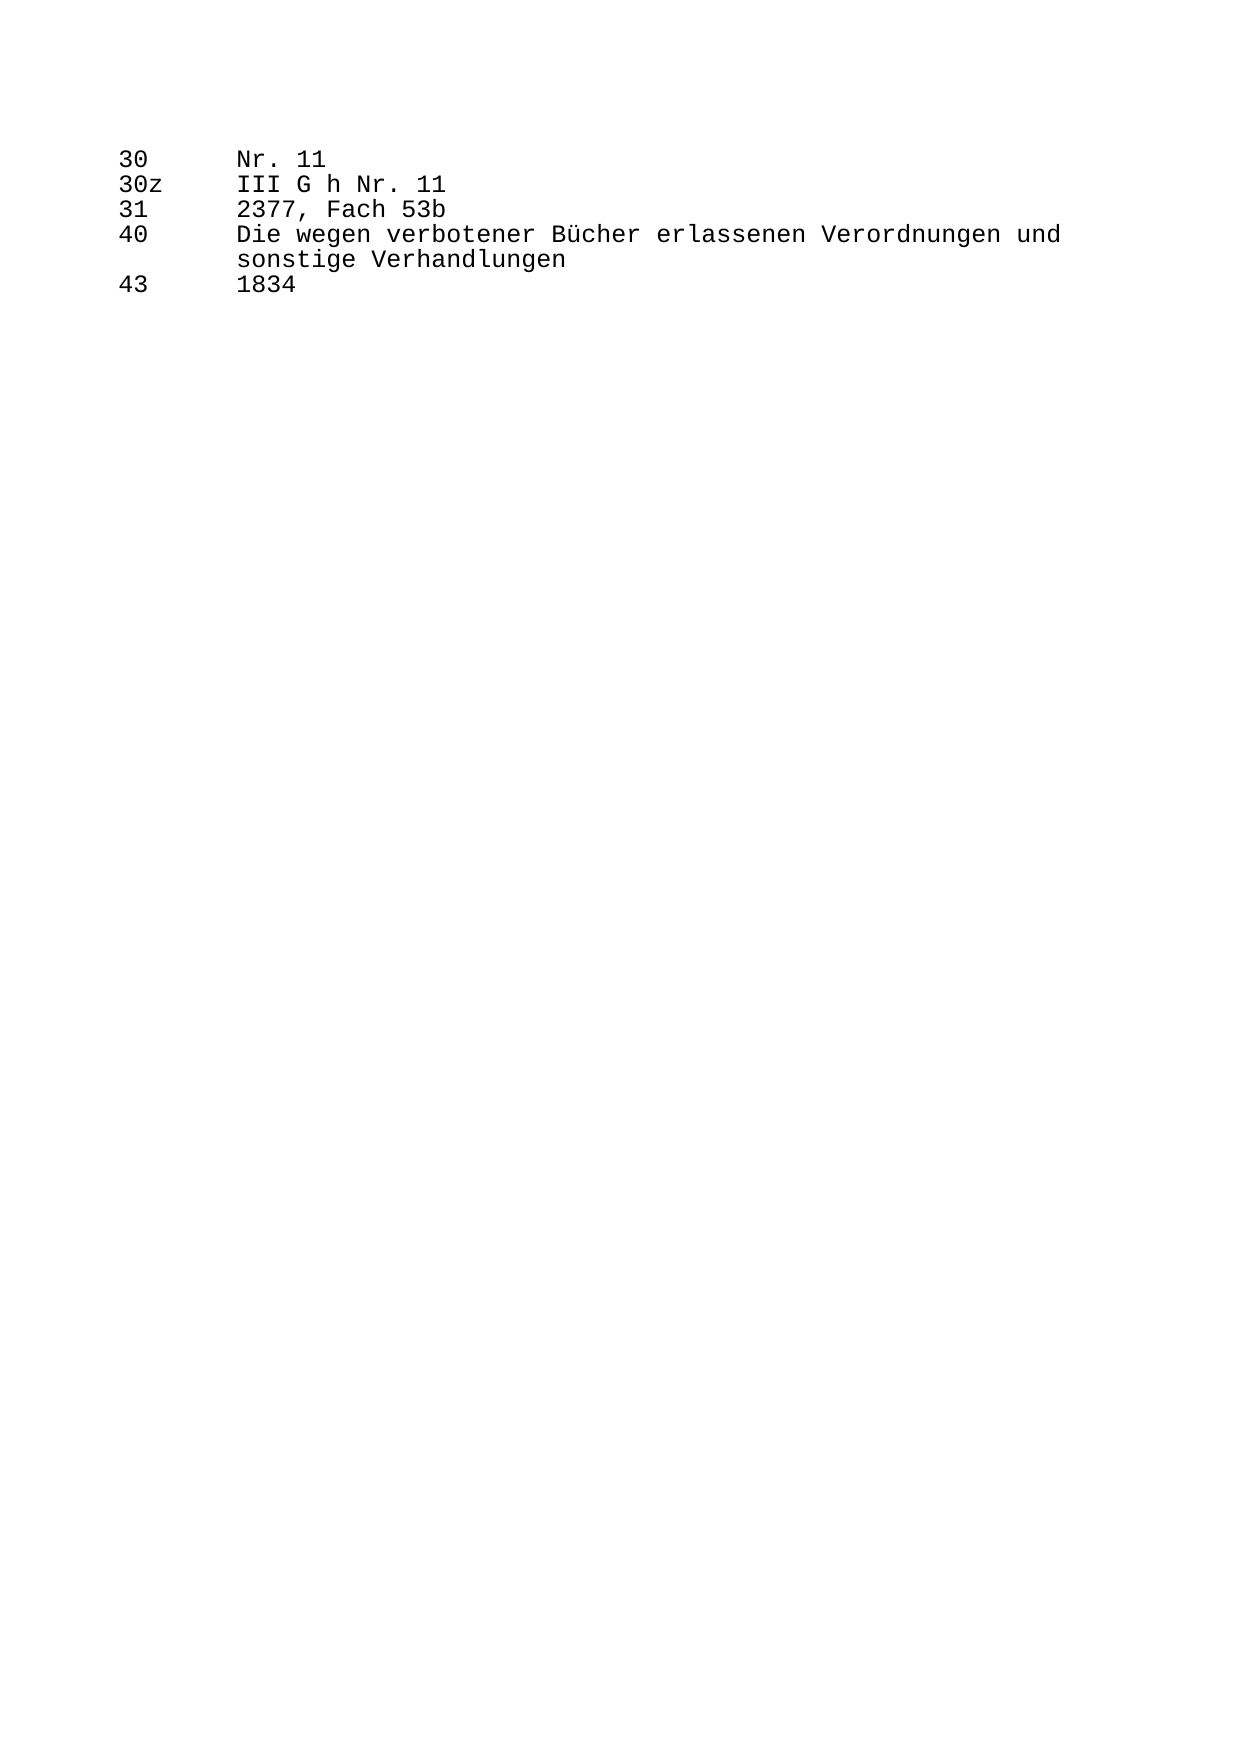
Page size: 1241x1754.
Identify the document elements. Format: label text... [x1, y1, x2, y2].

text 31 2377, Fach 53b [118, 198, 1122, 223]
text 40 Die wegen s[2{verbotene}r 1{Bücher}]s erlassenen Verordnungen und sonstige Verhandlungen [118, 223, 1122, 273]
text 30z III G h Nr. 11 [118, 173, 1122, 198]
text 30 Nr. 11 [118, 148, 1122, 173]
text 43 1834 [118, 273, 1122, 298]
